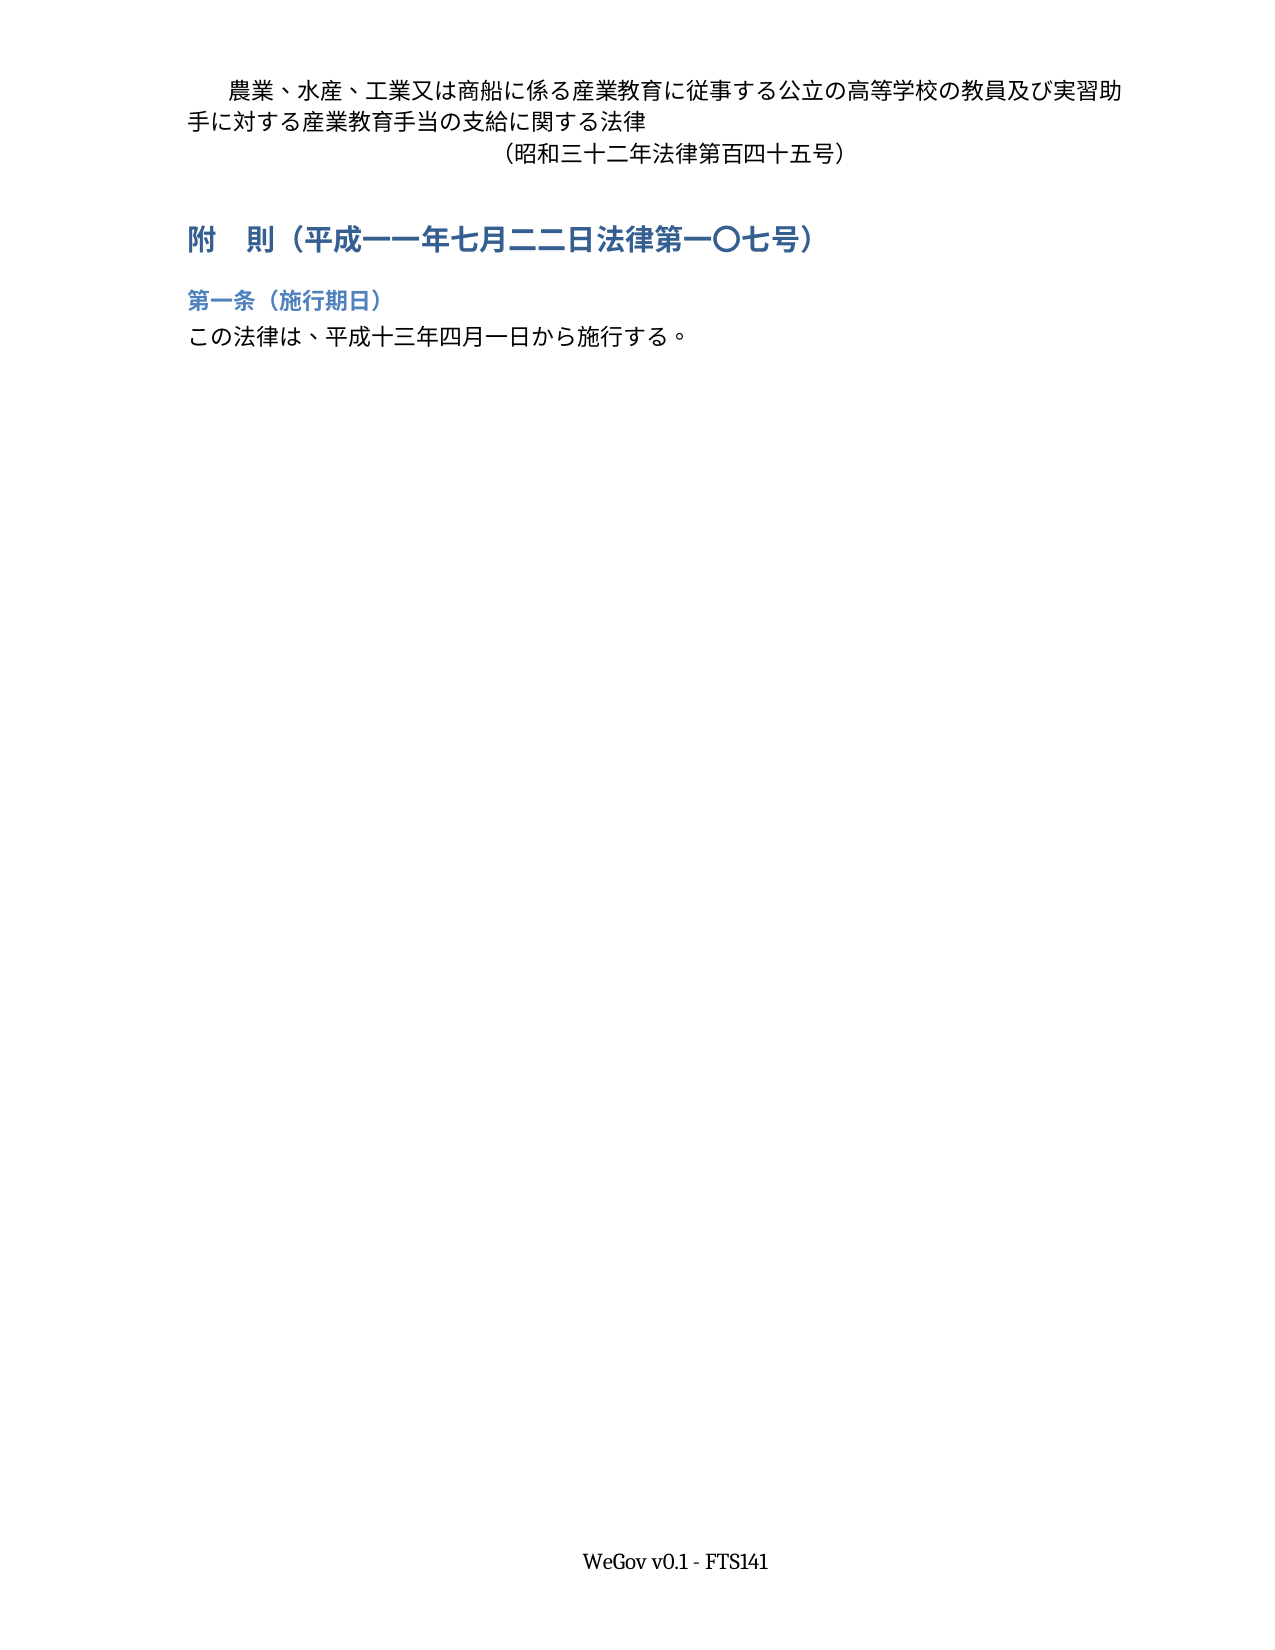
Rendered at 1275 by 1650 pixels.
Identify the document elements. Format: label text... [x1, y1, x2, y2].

subtitle 第一条（施行期日） [187, 285, 1087, 316]
subtitle 附 則（平成一一年七月二二日法律第一〇七号） [187, 219, 1087, 258]
text この法律は、平成十三年四月一日から施行する。 [187, 321, 1087, 352]
